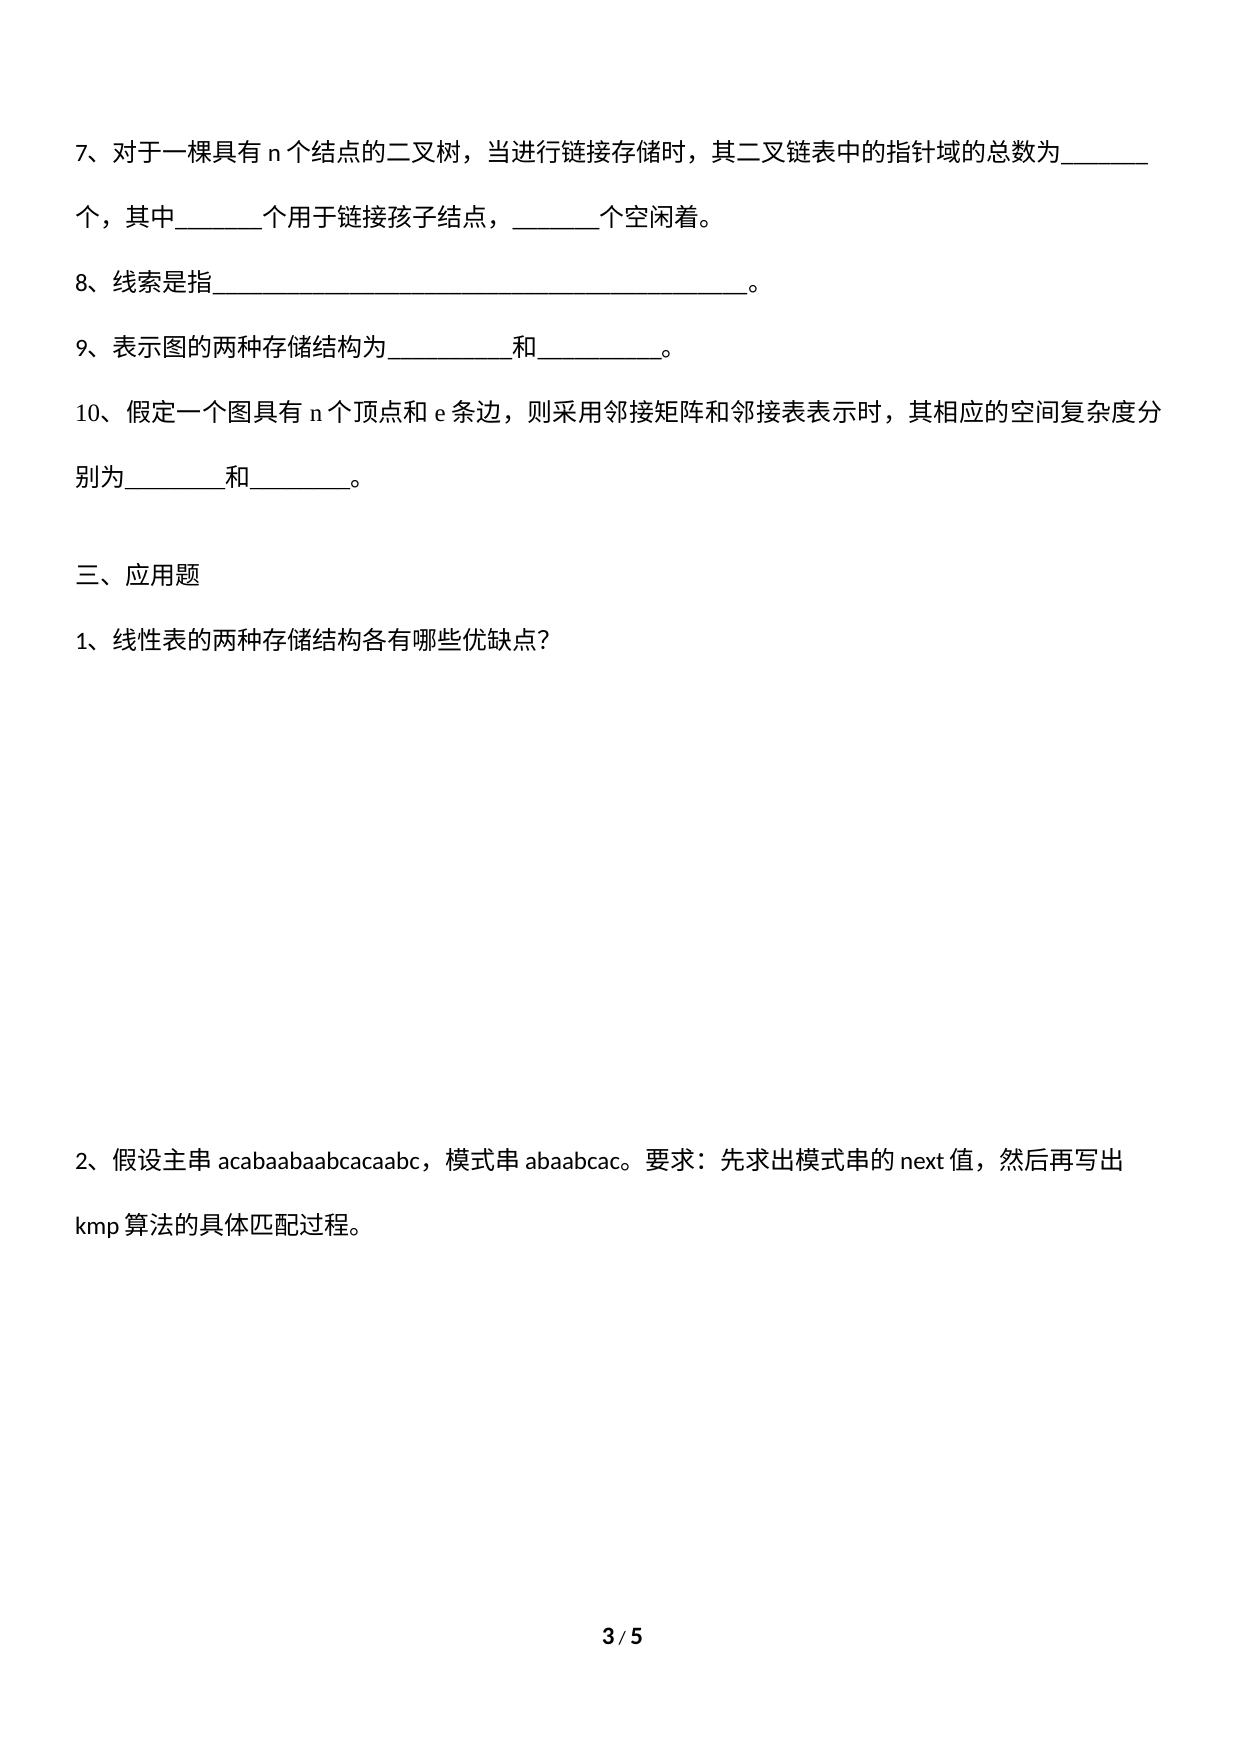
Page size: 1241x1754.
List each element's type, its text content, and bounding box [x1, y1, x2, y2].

text 7、对于一棵具有n个结点的二叉树，当进行链接存储时，其二叉链表中的指针域的总数为_______个，其中_______个用于链接孩子结点，_______个空闲着。 [75, 118, 1165, 248]
text 10、假定一个图具有n个顶点和e条边，则采用邻接矩阵和邻接表表示时，其相应的空间复杂度分别为________和________。 [75, 378, 1165, 508]
text 9、表示图的两种存储结构为__________和__________。 [75, 313, 1165, 378]
text 8、线索是指___________________________________________。 [75, 248, 1165, 313]
text 2、假设主串acabaabaabcacaabc，模式串abaabcac。要求：先求出模式串的next值，然后再写出kmp算法的具体匹配过程。 [75, 1126, 1165, 1256]
text 1、线性表的两种存储结构各有哪些优缺点？ [75, 606, 1165, 671]
text 三、应用题 [75, 541, 1165, 606]
